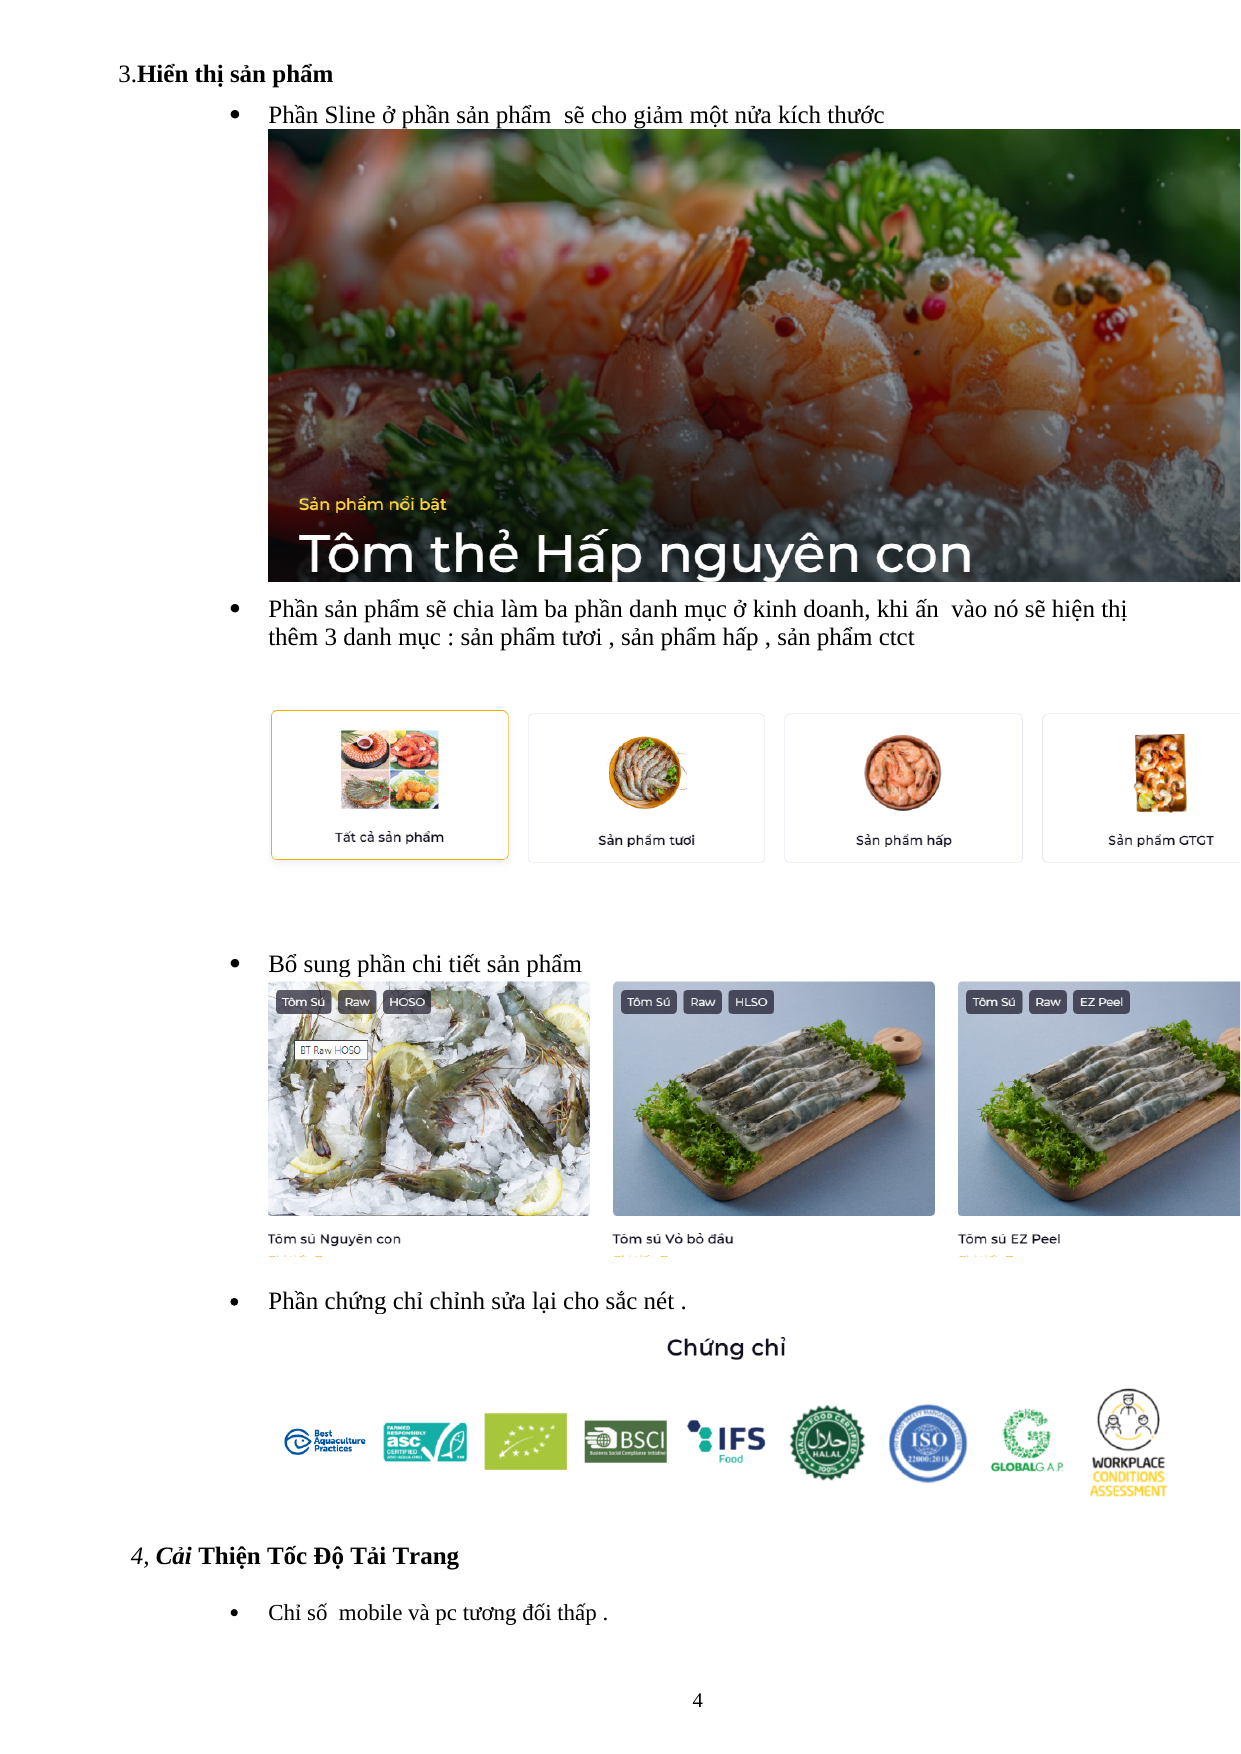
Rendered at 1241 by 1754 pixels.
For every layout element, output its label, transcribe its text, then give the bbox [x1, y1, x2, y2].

picture [268, 1314, 1198, 1512]
picture [268, 651, 1241, 896]
picture [268, 977, 1241, 1257]
text 4, Cải Thiện Tốc Độ Tải Trang [118, 1541, 1152, 1570]
text 3.Hiển thị sản phẩm [118, 59, 1152, 88]
picture [268, 129, 1241, 582]
list Chỉ số mobile và pc tương đối thấp . [231, 1599, 1152, 1625]
